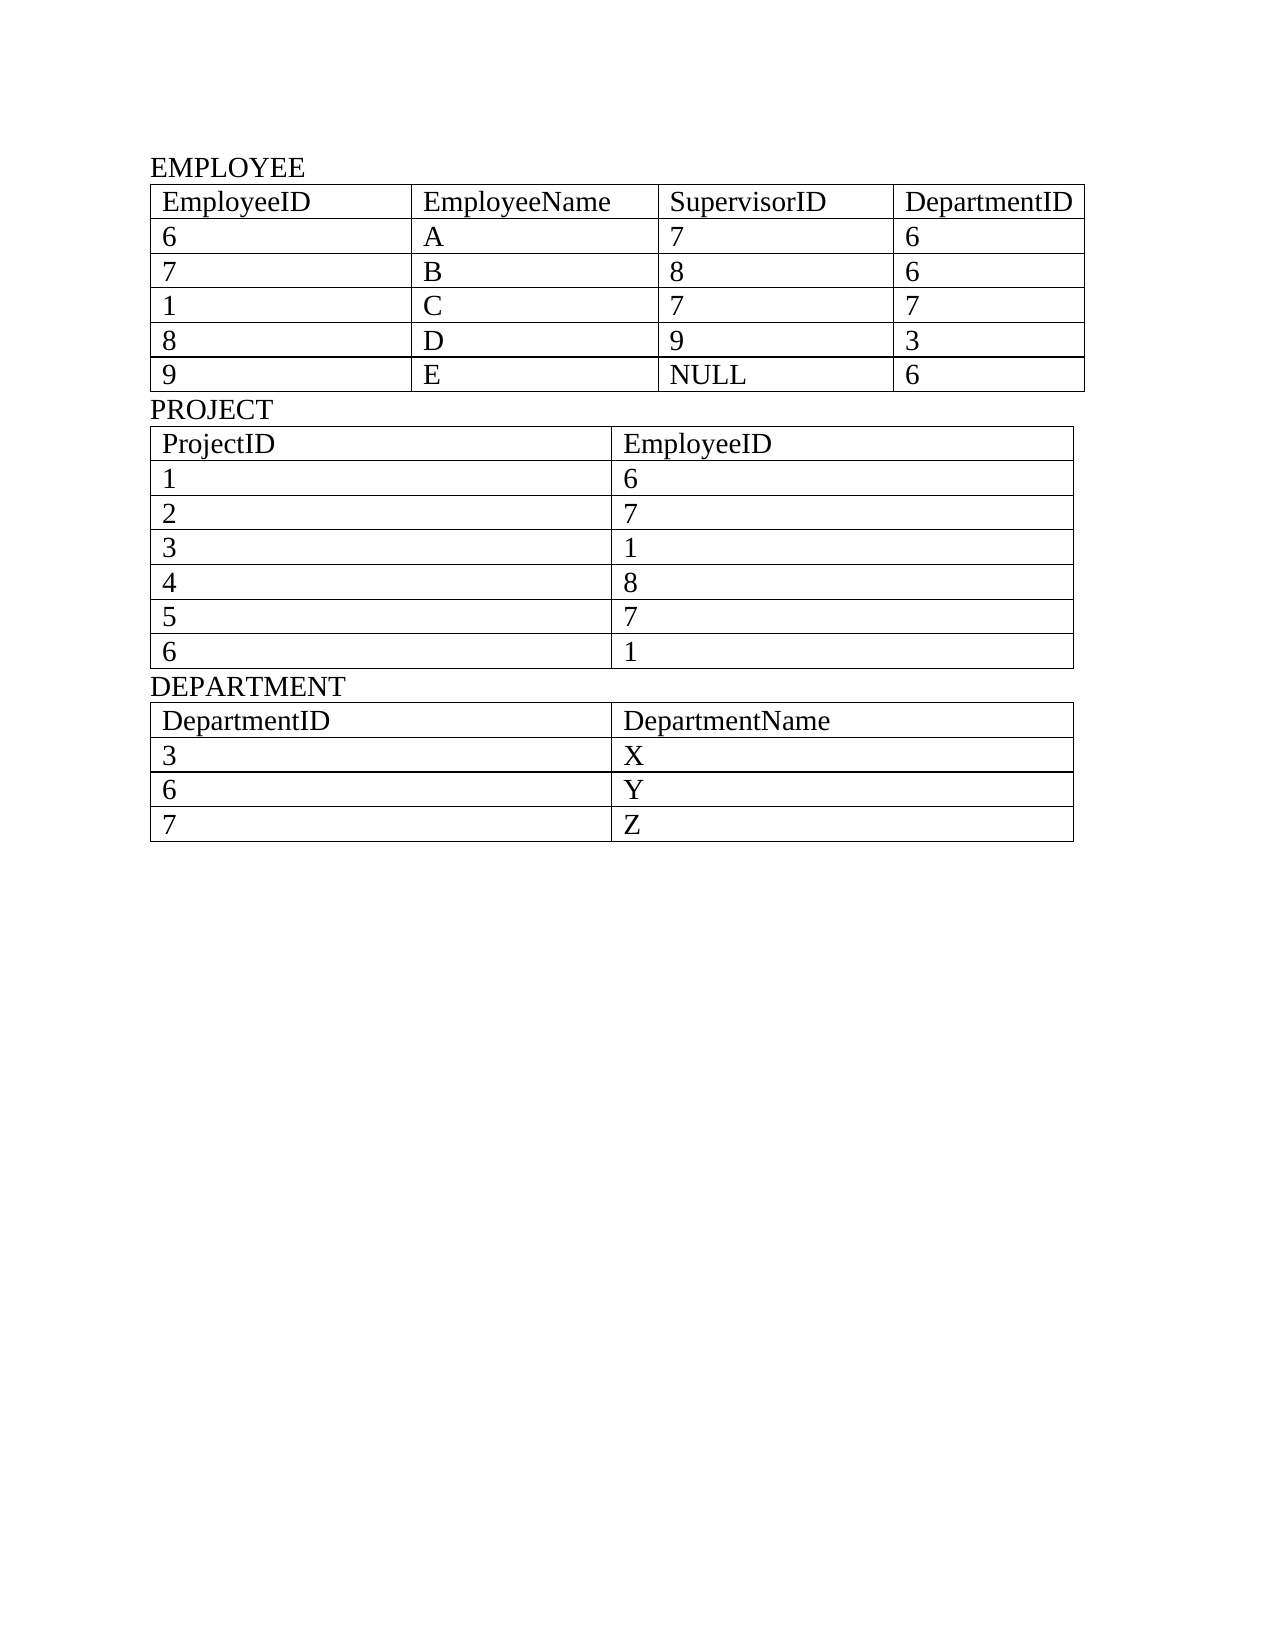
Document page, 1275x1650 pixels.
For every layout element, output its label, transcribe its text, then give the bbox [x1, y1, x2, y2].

table_cell 6 [151, 634, 611, 668]
table_cell 1 [151, 288, 411, 322]
table_header EmployeeID [612, 427, 1073, 460]
table_cell 7 [612, 496, 1073, 529]
table_cell 7 [151, 807, 611, 841]
table_cell 1 [612, 530, 1073, 564]
table_cell X [612, 738, 1073, 771]
table_cell NULL [659, 358, 893, 391]
table_cell 9 [659, 323, 893, 356]
table_cell 7 [151, 254, 411, 287]
table_cell 6 [894, 358, 1084, 391]
text DEPARTMENT [150, 669, 1125, 702]
table_header EmployeeName [412, 185, 658, 218]
table_cell C [412, 288, 658, 322]
table_header DepartmentID [151, 703, 611, 737]
table_cell B [412, 254, 658, 287]
table_cell 7 [894, 288, 1084, 322]
table_cell D [412, 323, 658, 356]
text PROJECT [150, 392, 1125, 426]
table_cell 6 [151, 219, 411, 253]
table_cell 3 [151, 530, 611, 564]
table_cell 3 [894, 323, 1084, 356]
table_cell 7 [659, 219, 893, 253]
table_cell 4 [151, 565, 611, 598]
table_cell 8 [151, 323, 411, 356]
table_cell Y [612, 773, 1073, 806]
table_cell E [412, 358, 658, 391]
table_header DepartmentID [894, 185, 1084, 218]
text EMPLOYEE [150, 150, 1125, 183]
table_cell 7 [612, 600, 1073, 633]
table_cell 8 [612, 565, 1073, 598]
table_cell 2 [151, 496, 611, 529]
table_header DepartmentName [612, 703, 1073, 737]
table_cell 5 [151, 600, 611, 633]
table_cell A [412, 219, 658, 253]
table_cell 6 [612, 461, 1073, 495]
table_cell 6 [894, 254, 1084, 287]
table_cell 6 [894, 219, 1084, 253]
table_cell 1 [612, 634, 1073, 668]
table_header SupervisorID [659, 185, 893, 218]
table_cell 1 [151, 461, 611, 495]
table_header ProjectID [151, 427, 611, 460]
table_cell 3 [151, 738, 611, 771]
table_cell 8 [659, 254, 893, 287]
table_header EmployeeID [151, 185, 411, 218]
table_cell 7 [659, 288, 893, 322]
table_cell Z [612, 807, 1073, 841]
table_cell 9 [151, 358, 411, 391]
table_cell 6 [151, 773, 611, 806]
